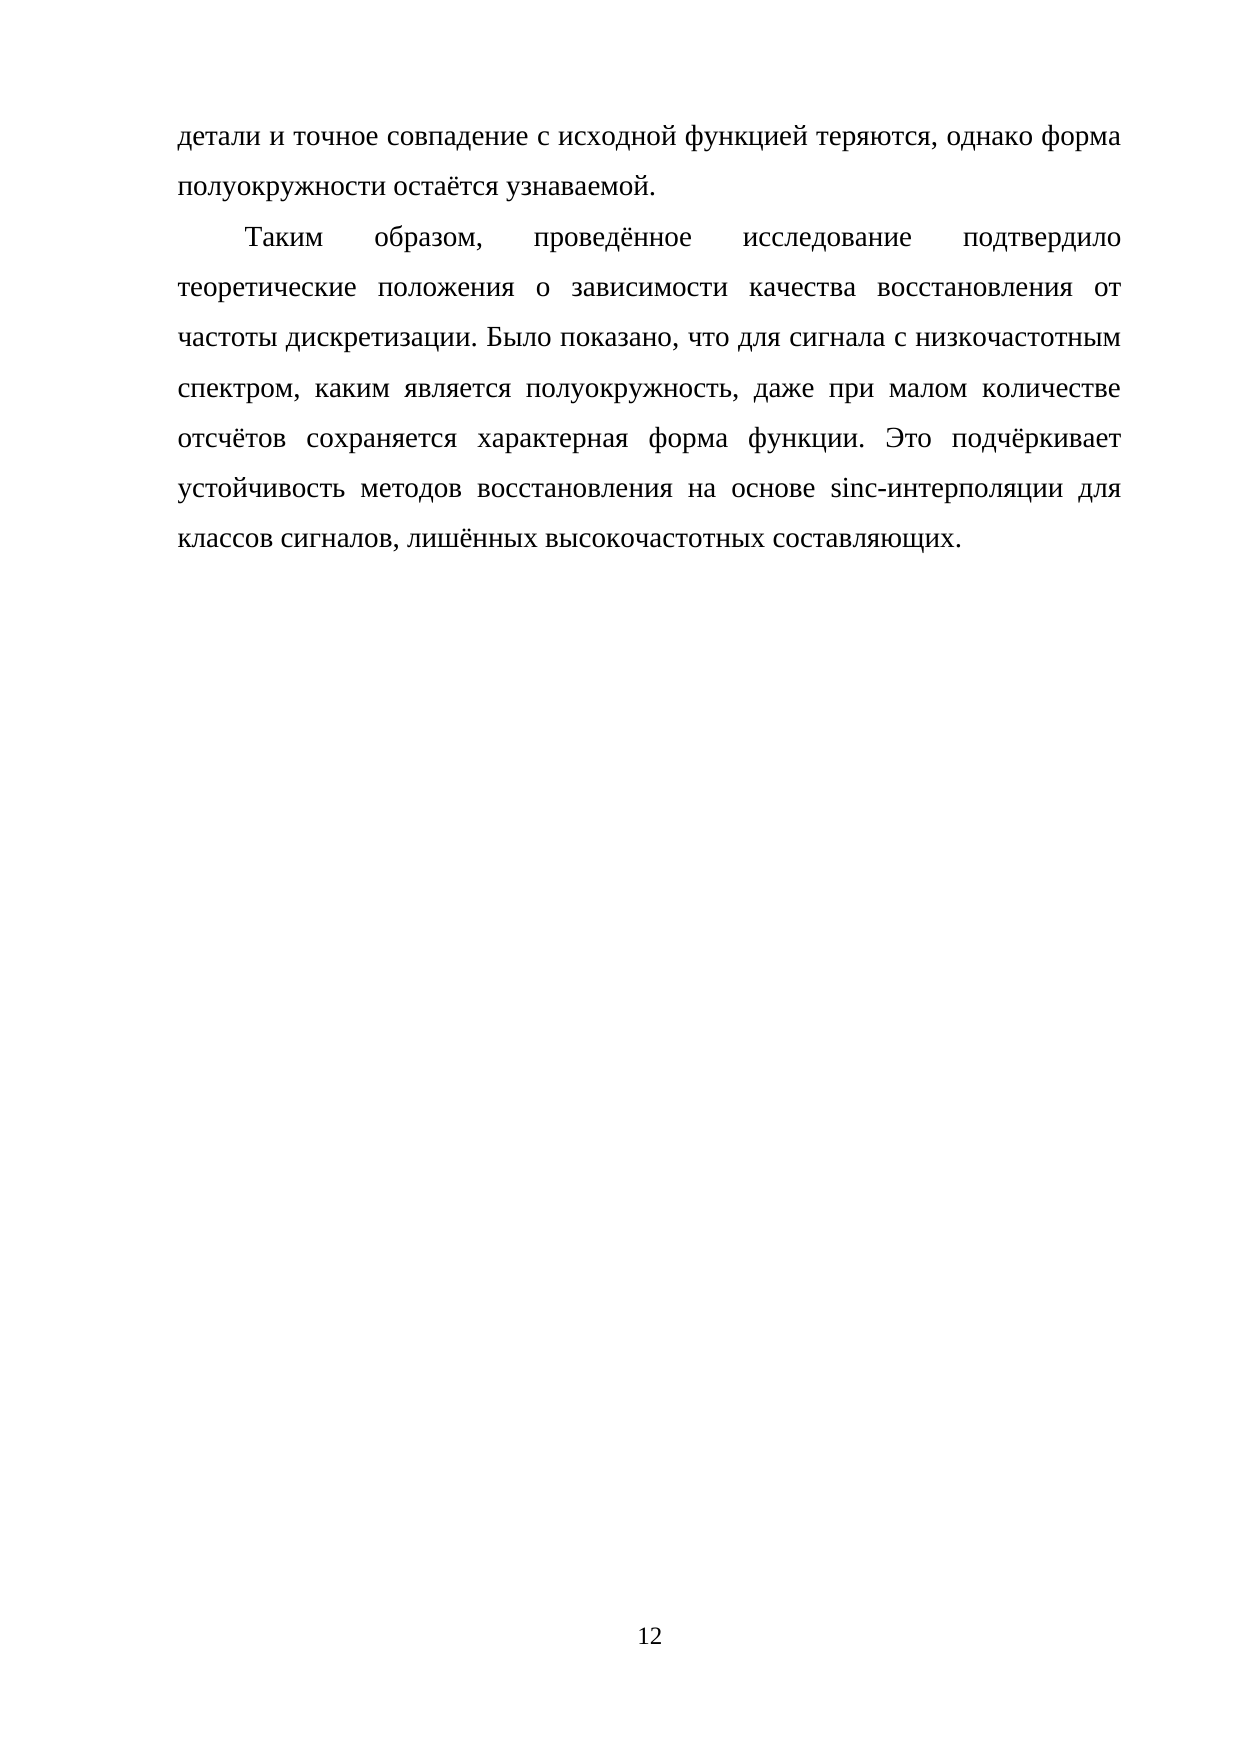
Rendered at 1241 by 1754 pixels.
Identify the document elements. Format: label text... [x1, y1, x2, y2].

text Таким образом, проведённое исследование подтвердило теоретические положения о зависимости качества восстановления от частоты дискретизации. Было показано, что для сигнала с низкочастотным спектром, каким является полуокружность, даже при малом количестве отсчётов сохраняется характерная форма функции. Это подчёркивает устойчивость методов восстановления на основе sinc-интерполяции для классов сигналов, лишённых высокочастотных составляющих. [177, 219, 1122, 554]
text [177, 118, 1122, 202]
